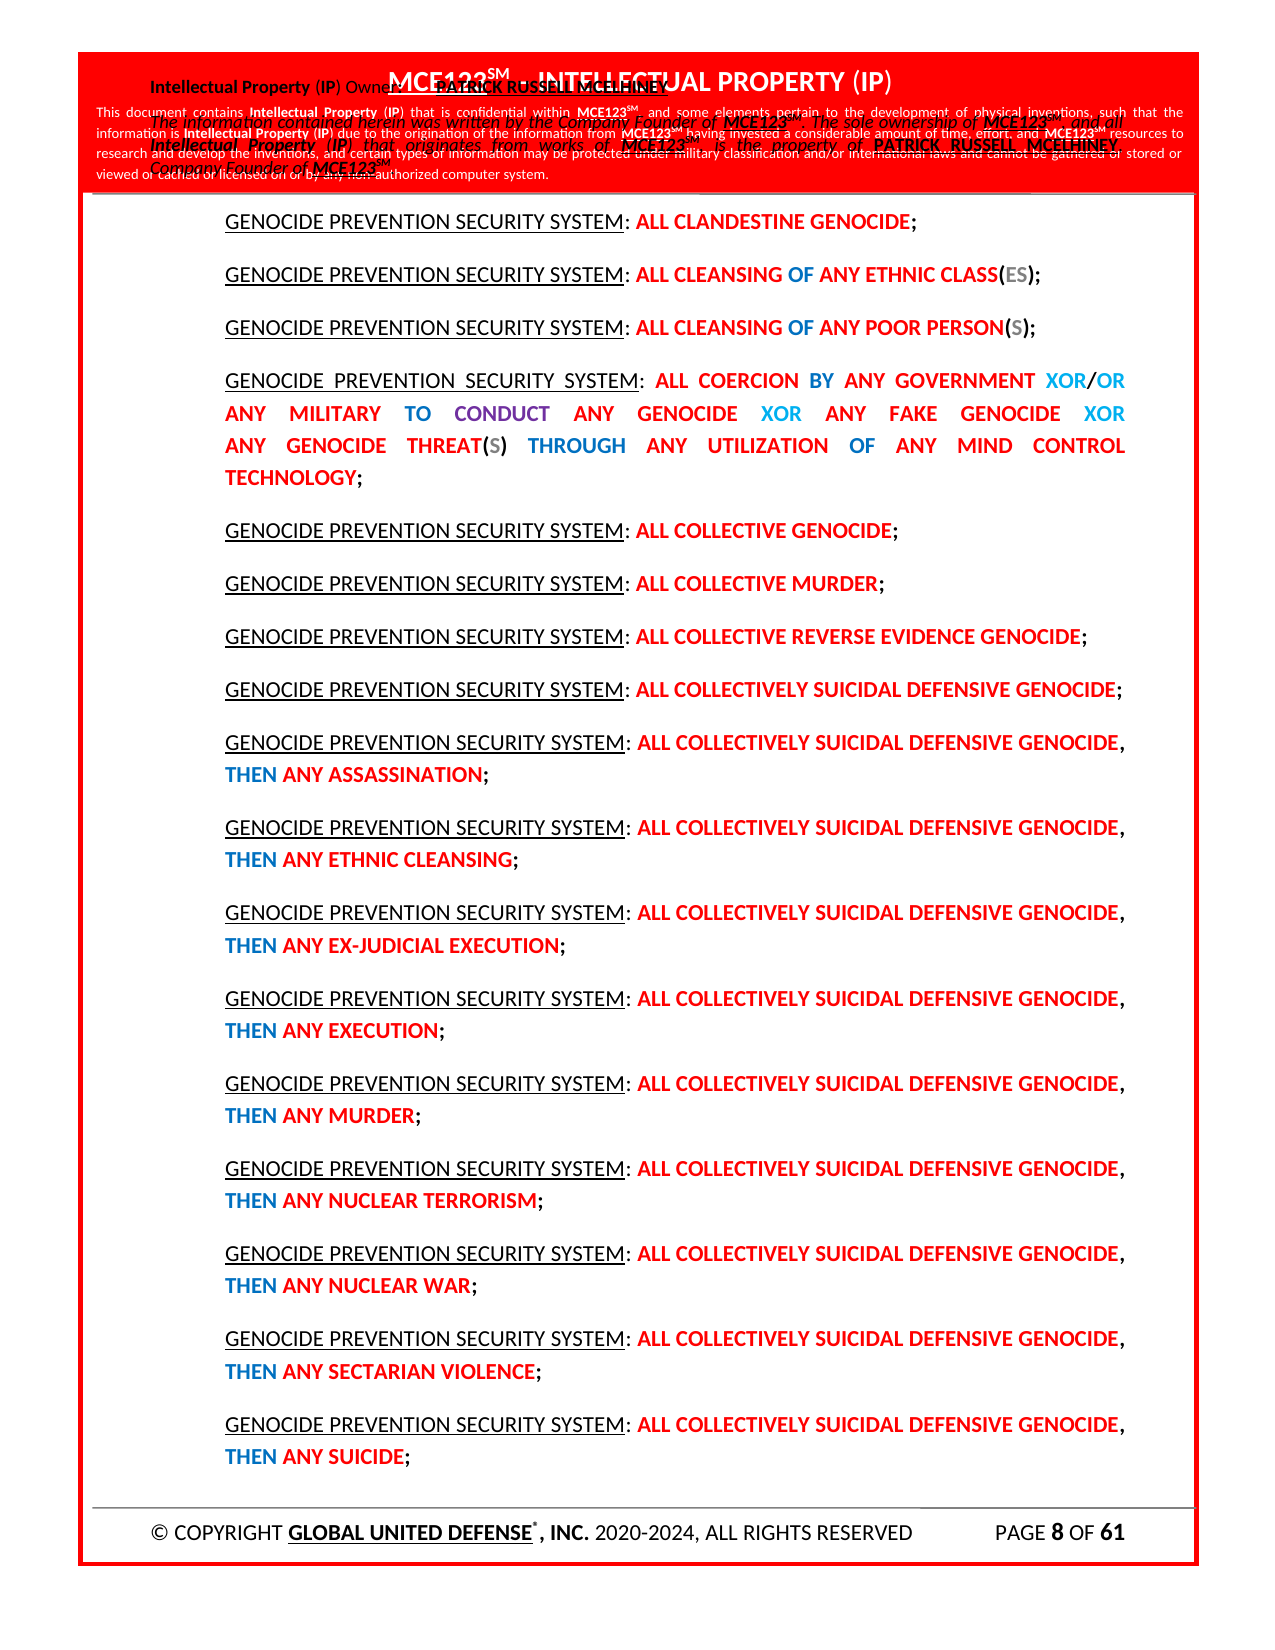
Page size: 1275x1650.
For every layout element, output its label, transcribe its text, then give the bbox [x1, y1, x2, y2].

text GENOCIDE PREVENTION SECURITY SYSTEM: ALL COLLECTIVELY SUICIDAL DEFENSIVE GENOCIDE, THEN ANY NUCLEAR TERRORISM; [225, 1154, 1125, 1214]
text GENOCIDE PREVENTION SECURITY SYSTEM: ALL COLLECTIVELY SUICIDAL DEFENSIVE GENOCIDE, THEN ANY SUICIDE; [225, 1410, 1125, 1470]
text GENOCIDE PREVENTION SECURITY SYSTEM: ALL COLLECTIVELY SUICIDAL DEFENSIVE GENOCIDE, THEN ANY EX-JUDICIAL EXECUTION; [225, 898, 1125, 959]
text GENOCIDE PREVENTION SECURITY SYSTEM: ALL CLEANSING OF ANY ETHNIC CLASS(ES); [225, 260, 1125, 288]
text GENOCIDE PREVENTION SECURITY SYSTEM: ALL COLLECTIVE MURDER; [225, 569, 1125, 597]
text GENOCIDE PREVENTION SECURITY SYSTEM: ALL COLLECTIVE REVERSE EVIDENCE GENOCIDE; [225, 622, 1125, 650]
text GENOCIDE PREVENTION SECURITY SYSTEM: ALL COLLECTIVELY SUICIDAL DEFENSIVE GENOCIDE, THEN ANY ETHNIC CLEANSING; [225, 813, 1125, 873]
text GENOCIDE PREVENTION SECURITY SYSTEM: ALL CLANDESTINE GENOCIDE; [225, 207, 1125, 235]
text GENOCIDE PREVENTION SECURITY SYSTEM: ALL COLLECTIVELY SUICIDAL DEFENSIVE GENOCIDE, THEN ANY SECTARIAN VIOLENCE; [225, 1324, 1125, 1385]
text GENOCIDE PREVENTION SECURITY SYSTEM: ALL COLLECTIVELY SUICIDAL DEFENSIVE GENOCIDE, THEN ANY EXECUTION; [225, 984, 1125, 1044]
text GENOCIDE PREVENTION SECURITY SYSTEM: ALL COLLECTIVELY SUICIDAL DEFENSIVE GENOCIDE, THEN ANY NUCLEAR WAR; [225, 1239, 1125, 1299]
text GENOCIDE PREVENTION SECURITY SYSTEM: ALL COERCION BY ANY GOVERNMENT XOR/OR ANY MILITARY TO CONDUCT ANY GENOCIDE XOR ANY FAKE GENOCIDE XOR ANY GENOCIDE THREAT(S) THROUGH ANY UTILIZATION OF ANY MIND CONTROL TECHNOLOGY; [225, 366, 1125, 491]
text GENOCIDE PREVENTION SECURITY SYSTEM: ALL CLEANSING OF ANY POOR PERSON(S); [225, 313, 1125, 341]
text GENOCIDE PREVENTION SECURITY SYSTEM: ALL COLLECTIVELY SUICIDAL DEFENSIVE GENOCIDE, THEN ANY MURDER; [225, 1069, 1125, 1129]
text GENOCIDE PREVENTION SECURITY SYSTEM: ALL COLLECTIVE GENOCIDE; [225, 516, 1125, 544]
text GENOCIDE PREVENTION SECURITY SYSTEM: ALL COLLECTIVELY SUICIDAL DEFENSIVE GENOCIDE; [225, 675, 1125, 703]
text GENOCIDE PREVENTION SECURITY SYSTEM: ALL COLLECTIVELY SUICIDAL DEFENSIVE GENOCIDE, THEN ANY ASSASSINATION; [225, 728, 1125, 788]
